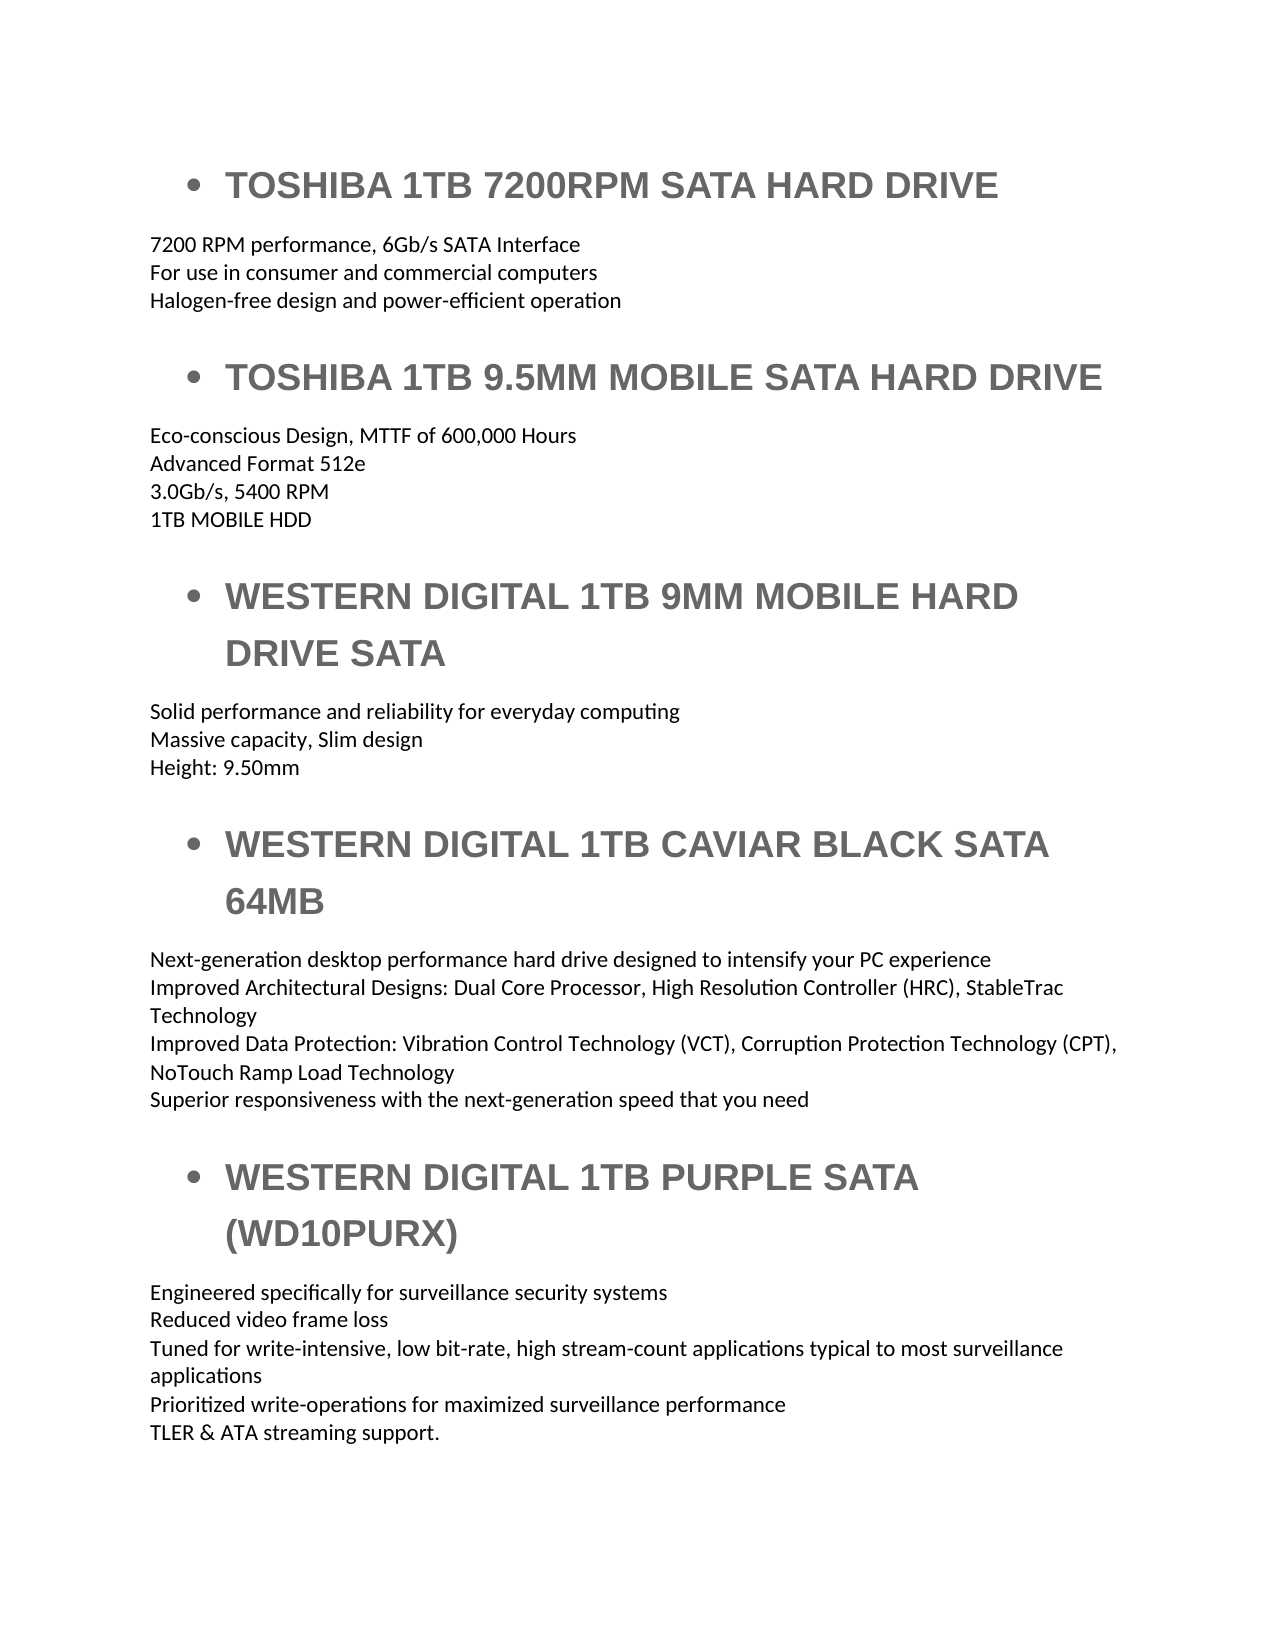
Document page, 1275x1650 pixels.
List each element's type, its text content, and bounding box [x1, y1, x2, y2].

text Massive capacity, Slim design [150, 726, 1125, 753]
text Solid performance and reliability for everyday computing [150, 697, 1125, 726]
subtitle WESTERN DIGITAL 1TB CAVIAR BLACK SATA 64MB [187, 809, 1125, 922]
text Halogen-free design and power-efficient operation [150, 286, 1125, 314]
text Height: 9.50mm [150, 753, 1125, 782]
text Eco-conscious Design, MTTF of 600,000 Hours [150, 421, 1125, 449]
subtitle TOSHIBA 1TB 9.5MM MOBILE SATA HARD DRIVE [187, 342, 1125, 398]
text Next-generation desktop performance hard drive designed to intensify your PC experience [150, 946, 1125, 973]
text For use in consumer and commercial computers [150, 258, 1125, 286]
text Improved Architectural Designs: Dual Core Processor, High Resolution Controller (HRC), StableTrac Technology [150, 973, 1125, 1029]
text 3.0Gb/s, 5400 RPM [150, 477, 1125, 506]
subtitle WESTERN DIGITAL 1TB PURPLE SATA (WD10PURX) [187, 1142, 1125, 1254]
text Prioritized write-operations for maximized surveillance performance [150, 1390, 1125, 1418]
text 1TB MOBILE HDD [150, 506, 1125, 533]
text Tuned for write-intensive, low bit-rate, high stream-count applications typical to most surveillance applications [150, 1334, 1125, 1390]
text Superior responsiveness with the next-generation speed that you need [150, 1086, 1125, 1114]
text Reduced video frame loss [150, 1306, 1125, 1334]
text Engineered specifically for surveillance security systems [150, 1278, 1125, 1306]
subtitle TOSHIBA 1TB 7200RPM SATA HARD DRIVE [187, 150, 1125, 206]
text Advanced Format 512e [150, 449, 1125, 477]
text Improved Data Protection: Vibration Control Technology (VCT), Corruption Protection Technology (CPT), NoTouch Ramp Load Technology [150, 1029, 1125, 1086]
text 7200 RPM performance, 6Gb/s SATA Interface [150, 230, 1125, 258]
text TLER & ATA streaming support. [150, 1418, 1125, 1446]
subtitle WESTERN DIGITAL 1TB 9MM MOBILE HARD DRIVE SATA [187, 562, 1125, 674]
